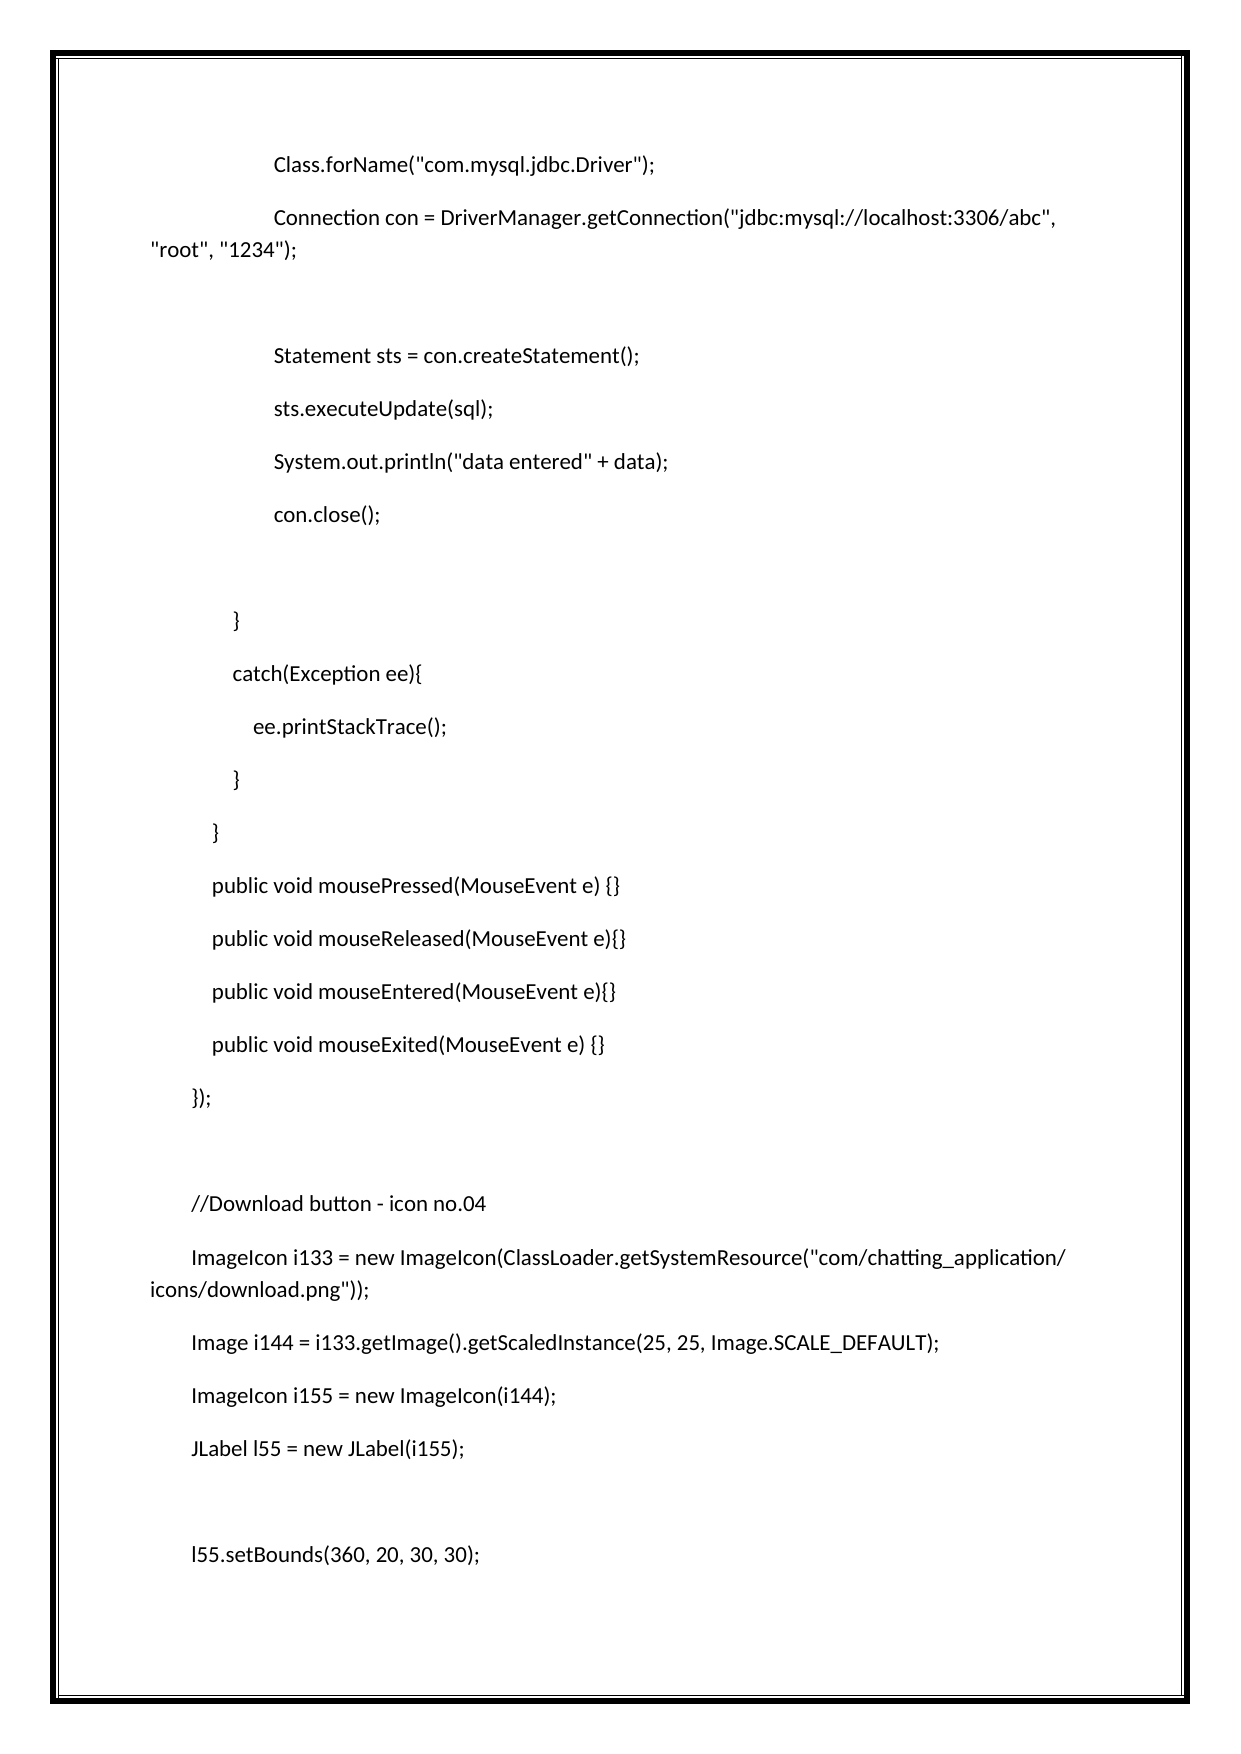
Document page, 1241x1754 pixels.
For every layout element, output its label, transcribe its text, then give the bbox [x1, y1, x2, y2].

text JLabel l55 = new JLabel(i155); [150, 1434, 1090, 1462]
text Statement sts = con.createStatement(); [150, 341, 1090, 369]
text public void mouseExited(MouseEvent e) {} [150, 1031, 1090, 1058]
text ImageIcon i155 = new ImageIcon(i144); [150, 1381, 1090, 1409]
text l55.setBounds(360, 20, 30, 30); [150, 1540, 1090, 1568]
text con.close(); [150, 500, 1090, 528]
text } [150, 765, 1090, 793]
text System.out.println("data entered" + data); [150, 447, 1090, 475]
text Connection con = DriverManager.getConnection("jdbc:mysql://localhost:3306/abc", "root", "1234"); [150, 203, 1090, 263]
text catch(Exception ee){ [150, 659, 1090, 687]
text } [150, 818, 1090, 846]
text public void mouseEntered(MouseEvent e){} [150, 977, 1090, 1006]
text Image i144 = i133.getImage().getScaledInstance(25, 25, Image.SCALE_DEFAULT); [150, 1328, 1090, 1356]
text }); [150, 1083, 1090, 1112]
text //Download button - icon no.04 [150, 1189, 1090, 1218]
text sts.executeUpdate(sql); [150, 394, 1090, 422]
text ImageIcon i133 = new ImageIcon(ClassLoader.getSystemResource("com/chatting_application/icons/download.png")); [150, 1243, 1090, 1303]
text public void mouseReleased(MouseEvent e){} [150, 924, 1090, 952]
text } [150, 606, 1090, 634]
text ee.printStackTrace(); [150, 712, 1090, 740]
text public void mousePressed(MouseEvent e) {} [150, 871, 1090, 899]
text Class.forName("com.mysql.jdbc.Driver"); [150, 150, 1090, 178]
